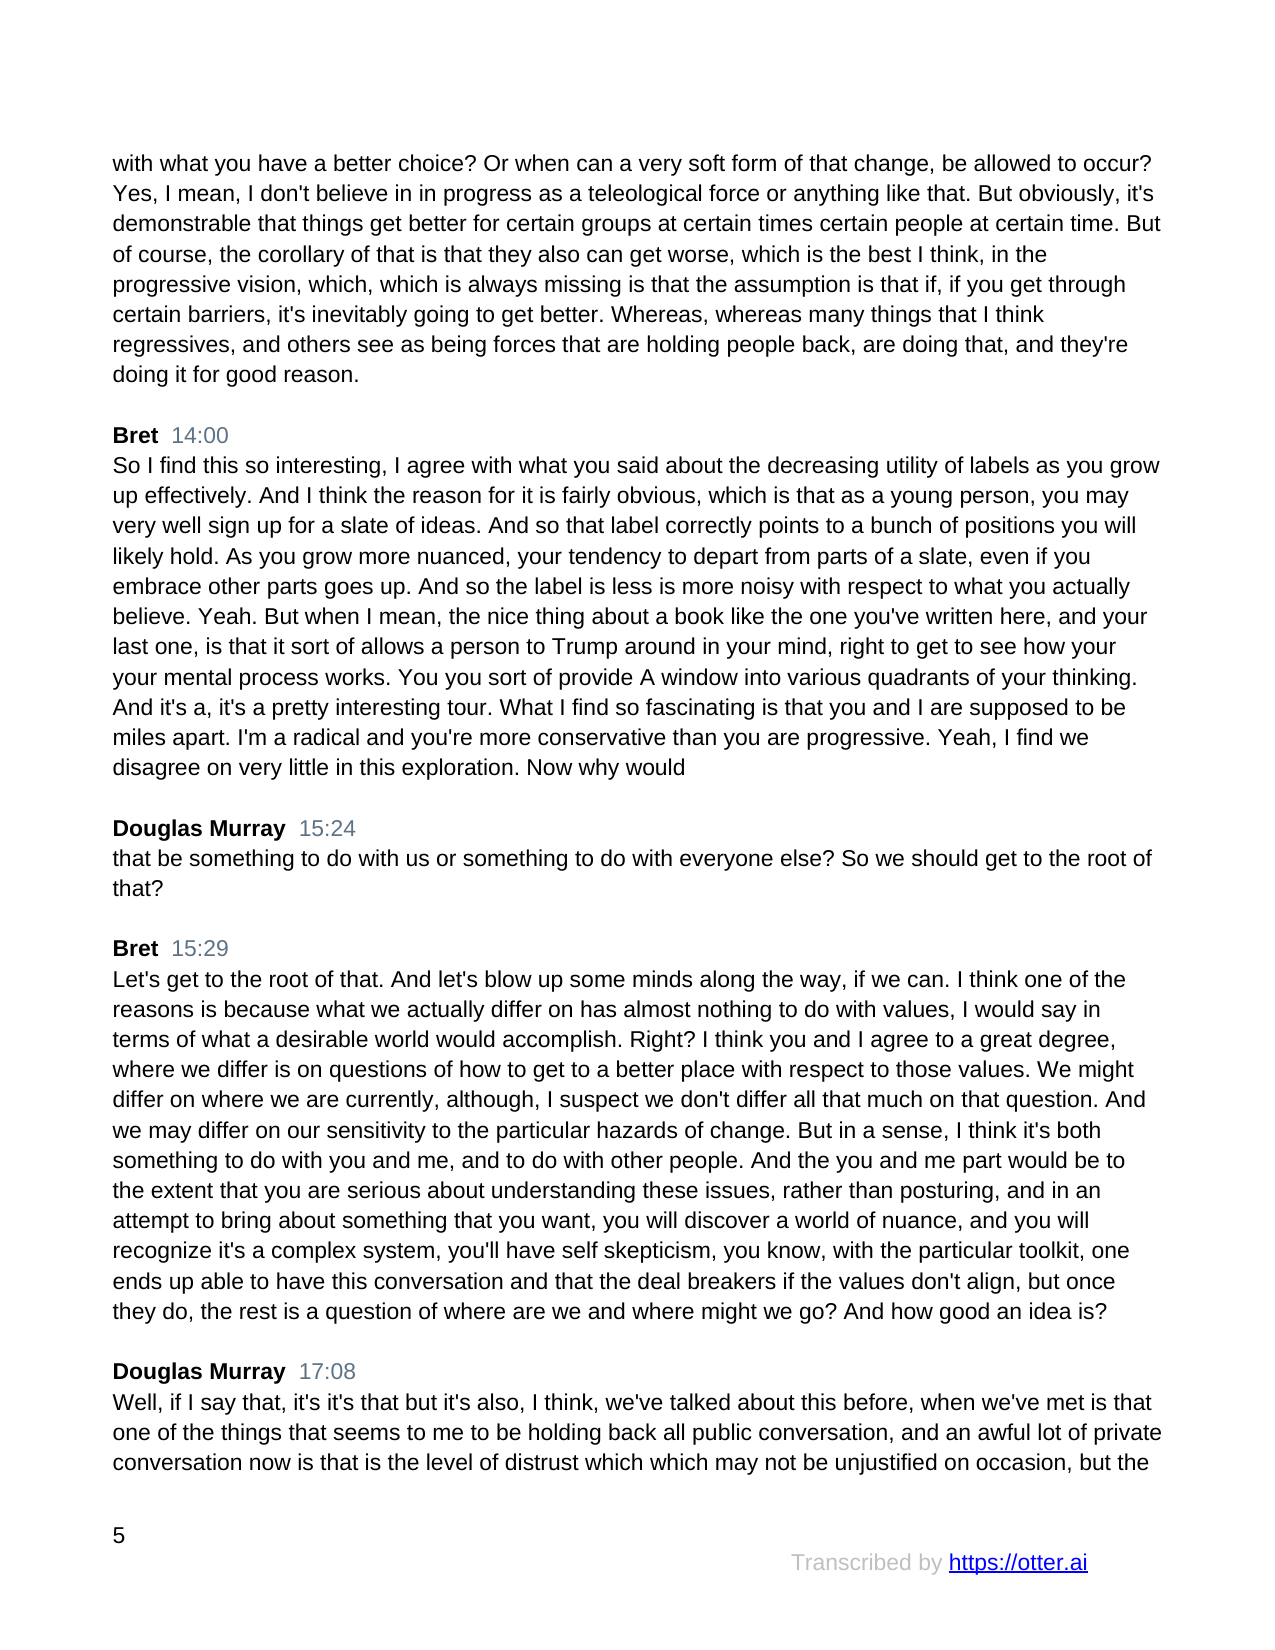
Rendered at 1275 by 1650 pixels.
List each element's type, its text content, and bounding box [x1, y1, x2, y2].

text Let's get to the root of that. And let's blow up some minds along the way, if we can. I think one of the reasons is because what we actually differ on has almost nothing to do with values, I would say in terms of what a desirable world would accomplish. Right? I think you and I agree to a great degree, where we differ is on questions of how to get to a better place with respect to those values. We might differ on where we are currently, although, I suspect we don't differ all that much on that question. And we may differ on our sensitivity to the particular hazards of change. But in a sense, I think it's both something to do with you and me, and to do with other people. And the you and me part would be to the extent that you are serious about understanding these issues, rather than posturing, and in an attempt to bring about something that you want, you will discover a world of nuance, and you will recognize it's a complex system, you'll have self skepticism, you know, with the particular toolkit, one ends up able to have this conversation and that the deal breakers if the values don't align, but once they do, the rest is a question of where are we and where might we go? And how good an idea is? [112, 966, 1162, 1324]
text Douglas Murray 17:08 [112, 1358, 1162, 1385]
text So I find this so interesting, I agree with what you said about the decreasing utility of labels as you grow up effectively. And I think the reason for it is fairly obvious, which is that as a young person, you may very well sign up for a slate of ideas. And so that label correctly points to a bunch of positions you will likely hold. As you grow more nuanced, your tendency to depart from parts of a slate, even if you embrace other parts goes up. And so the label is less is more noisy with respect to what you actually believe. Yeah. But when I mean, the nice thing about a book like the one you've written here, and your last one, is that it sort of allows a person to Trump around in your mind, right to get to see how your your mental process works. You you sort of provide A window into various quadrants of your thinking. And it's a, it's a pretty interesting tour. What I find so fascinating is that you and I are supposed to be miles apart. I'm a radical and you're more conservative than you are progressive. Yeah, I find we disagree on very little in this exploration. Now why would [112, 452, 1162, 781]
text Bret 15:29 [112, 935, 1162, 962]
text that be something to do with us or something to do with everyone else? So we should get to the root of that? [112, 845, 1162, 901]
text Douglas Murray 15:24 [112, 814, 1162, 841]
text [112, 1388, 1162, 1475]
text Bret 14:00 [112, 422, 1162, 448]
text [112, 150, 1162, 388]
